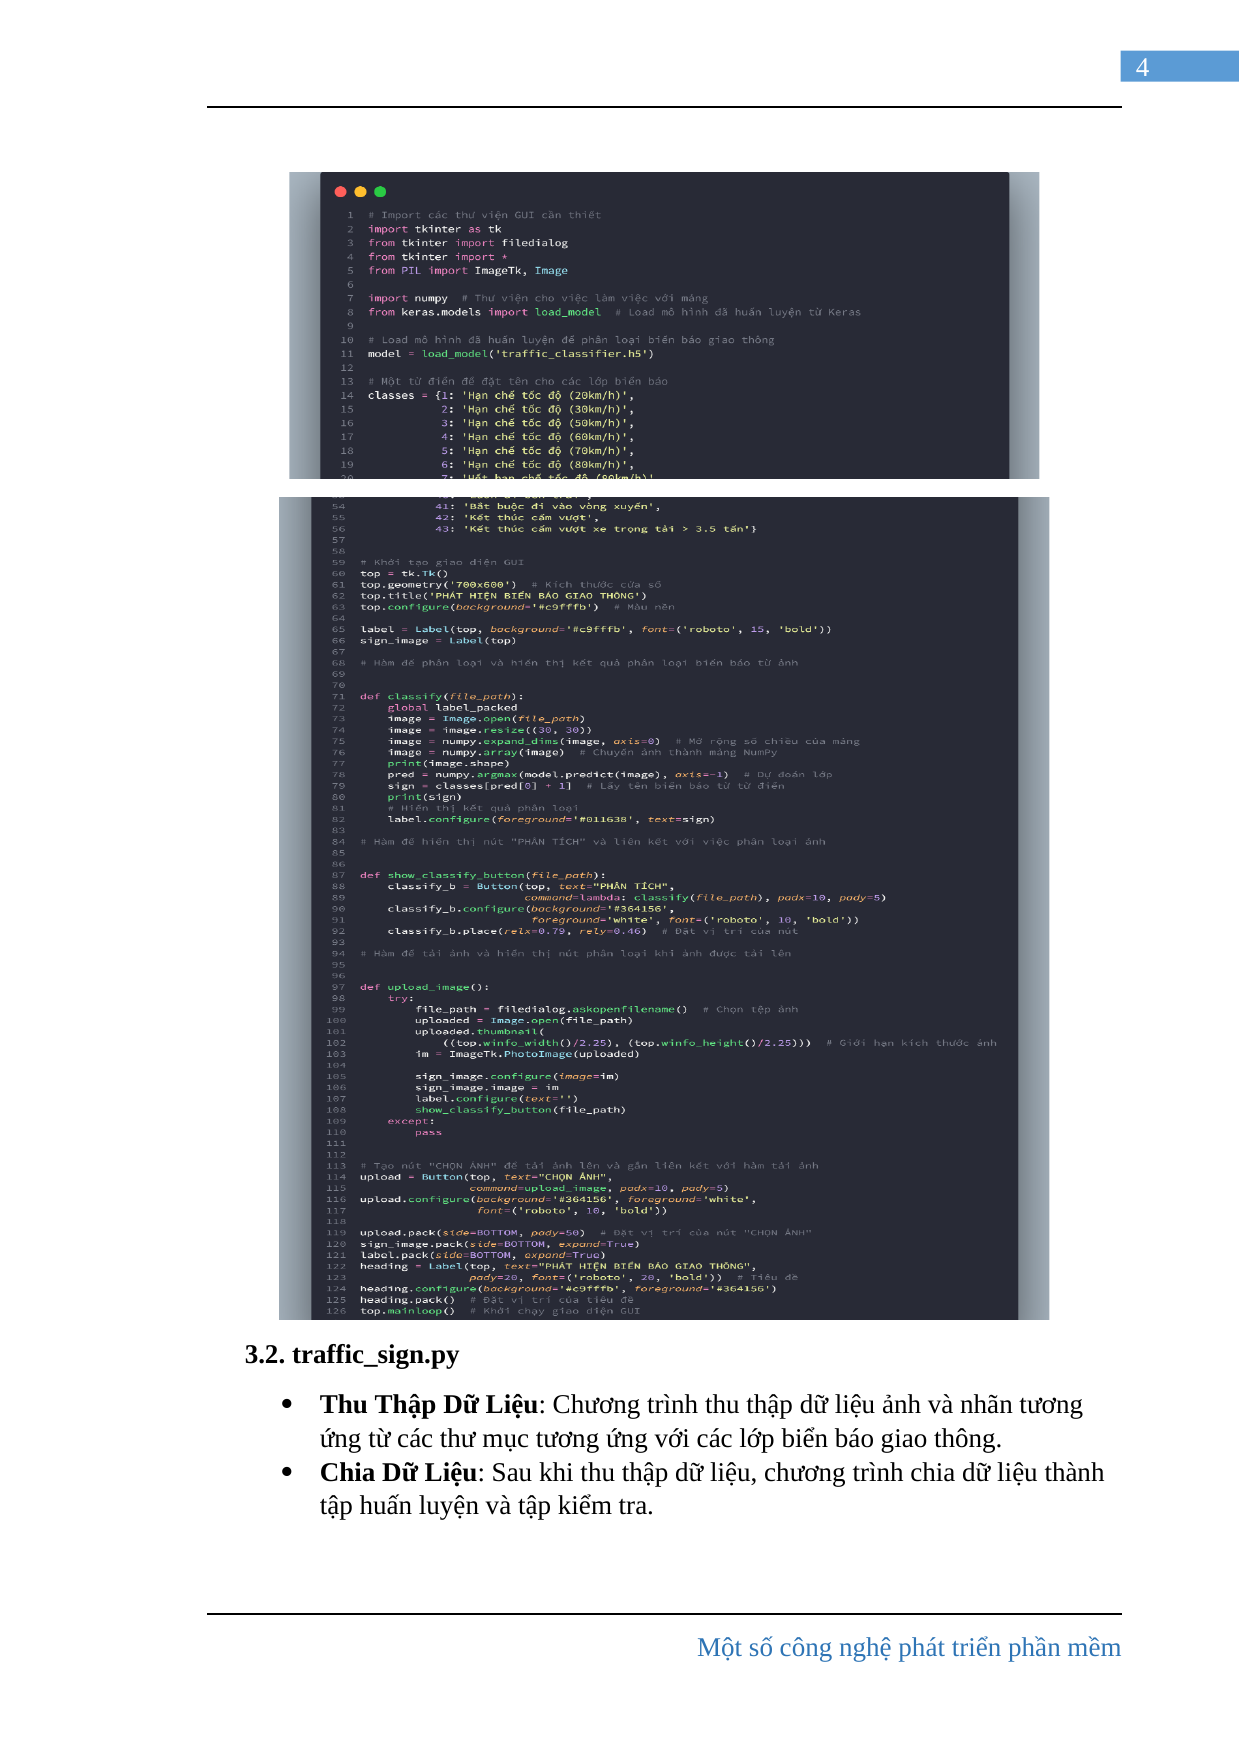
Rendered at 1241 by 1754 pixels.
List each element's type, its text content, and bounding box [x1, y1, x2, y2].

text 3.2. traffic_sign.py [207, 1338, 1122, 1369]
list Thu Thập Dữ Liệu: Chương trình thu thập dữ liệu ảnh và nhãn tương ứng từ các thư mục tương ứng với các lớp biển báo giao thông. [282, 1389, 1122, 1453]
list Chia Dữ Liệu: Sau khi thu thập dữ liệu, chương trình chia dữ liệu thành tập huấn luyện và tập kiểm tra. [282, 1456, 1122, 1521]
picture [289, 172, 1040, 479]
picture [279, 497, 1050, 1320]
